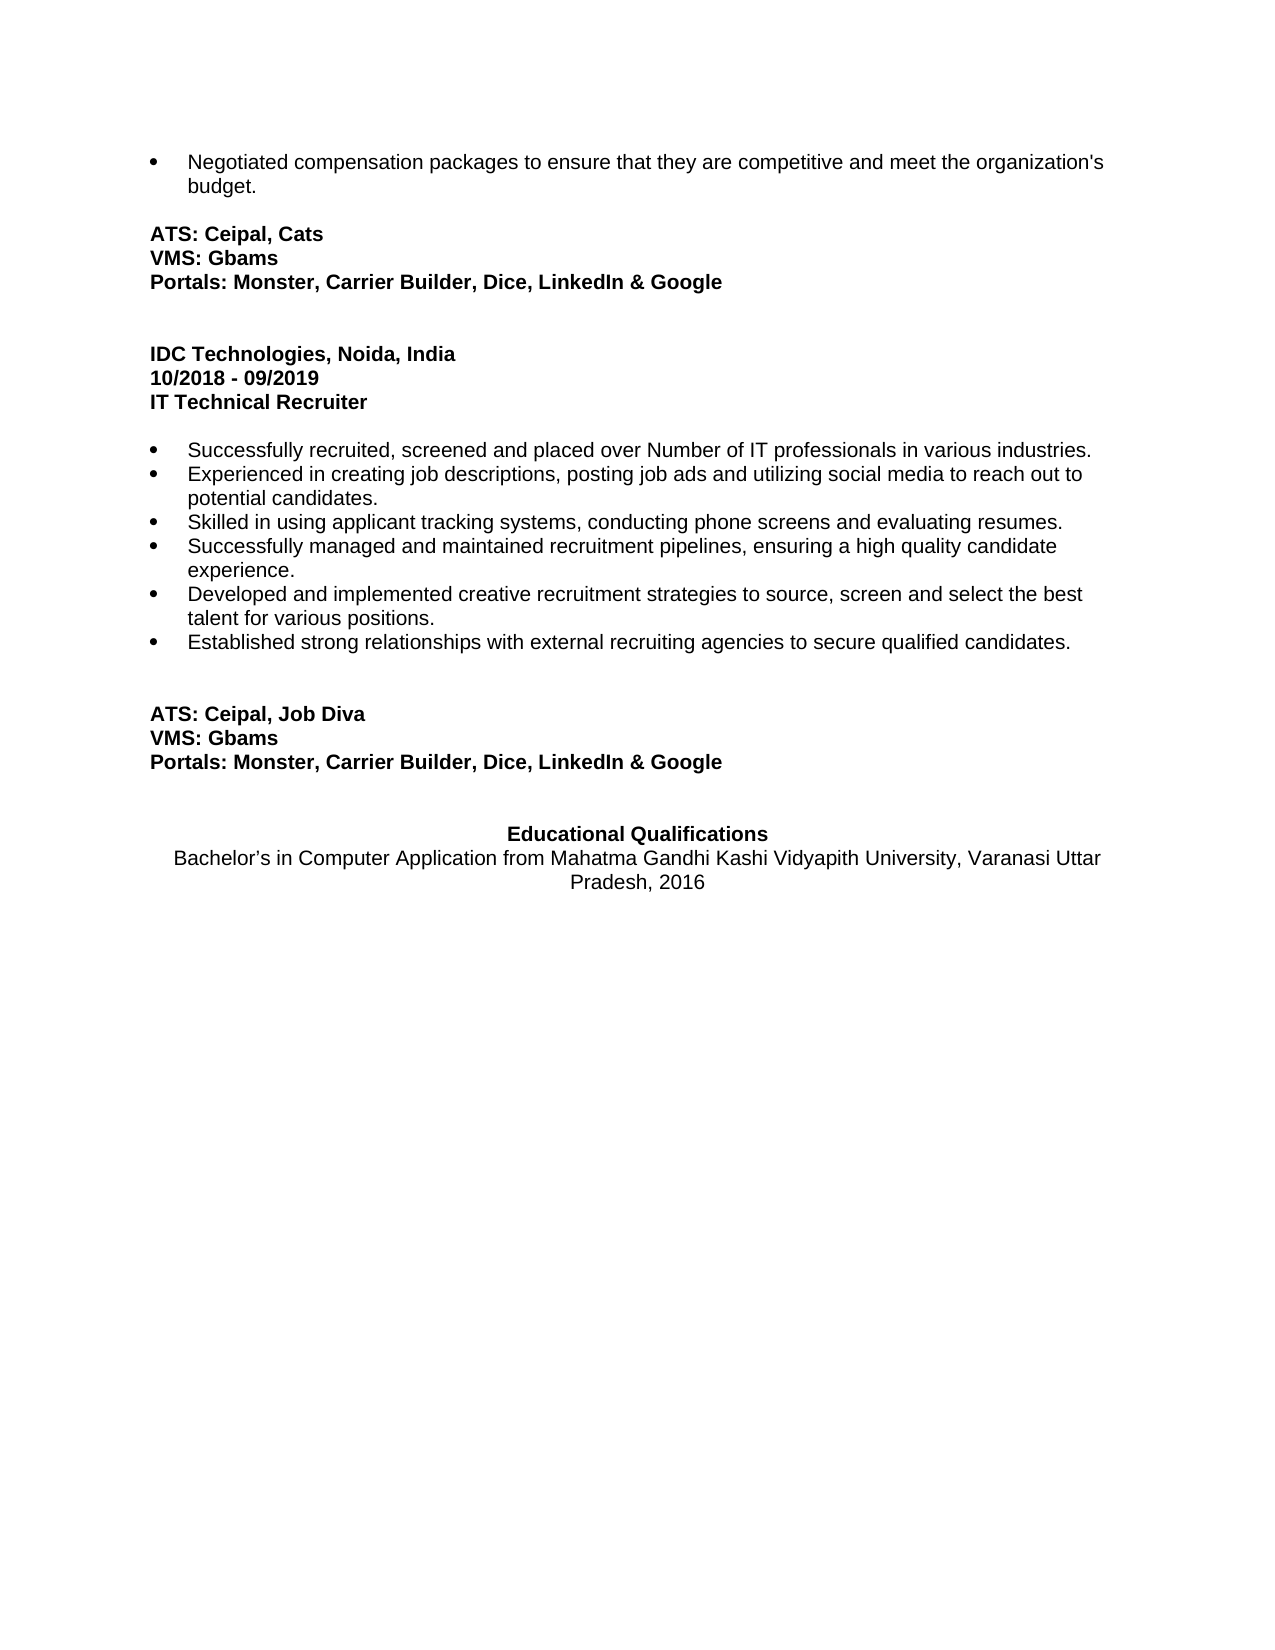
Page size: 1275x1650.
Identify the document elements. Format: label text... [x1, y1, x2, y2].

text Educational Qualifications [150, 822, 1125, 846]
text ATS: Ceipal, Job Diva [150, 702, 1125, 726]
list Developed and implemented creative recruitment strategies to source, screen and select the best talent for various positions. [150, 582, 1125, 630]
list Skilled in using applicant tracking systems, conducting phone screens and evaluating resumes. [150, 510, 1125, 534]
text Bachelor’s in Computer Application from Mahatma Gandhi Kashi Vidyapith University, Varanasi Uttar Pradesh, 2016 [150, 846, 1125, 893]
text Portals: Monster, Carrier Builder, Dice, LinkedIn & Google [150, 270, 1125, 294]
list Successfully managed and maintained recruitment pipelines, ensuring a high quality candidate experience. [150, 534, 1125, 582]
text VMS: Gbams [150, 726, 1125, 750]
text ATS: Ceipal, Cats [150, 222, 1125, 246]
text Portals: Monster, Carrier Builder, Dice, LinkedIn & Google [150, 750, 1125, 774]
list Established strong relationships with external recruiting agencies to secure qualified candidates. [150, 630, 1125, 654]
list Negotiated compensation packages to ensure that they are competitive and meet the organization's budget. [150, 150, 1125, 198]
list Successfully recruited, screened and placed over Number of IT professionals in various industries. [150, 438, 1125, 462]
text 10/2018 - 09/2019 [150, 366, 1125, 390]
text IDC Technologies, Noida, India [150, 342, 1125, 366]
text IT Technical Recruiter [150, 390, 1125, 414]
list Experienced in creating job descriptions, posting job ads and utilizing social media to reach out to potential candidates. [150, 462, 1125, 510]
text VMS: Gbams [150, 246, 1125, 270]
